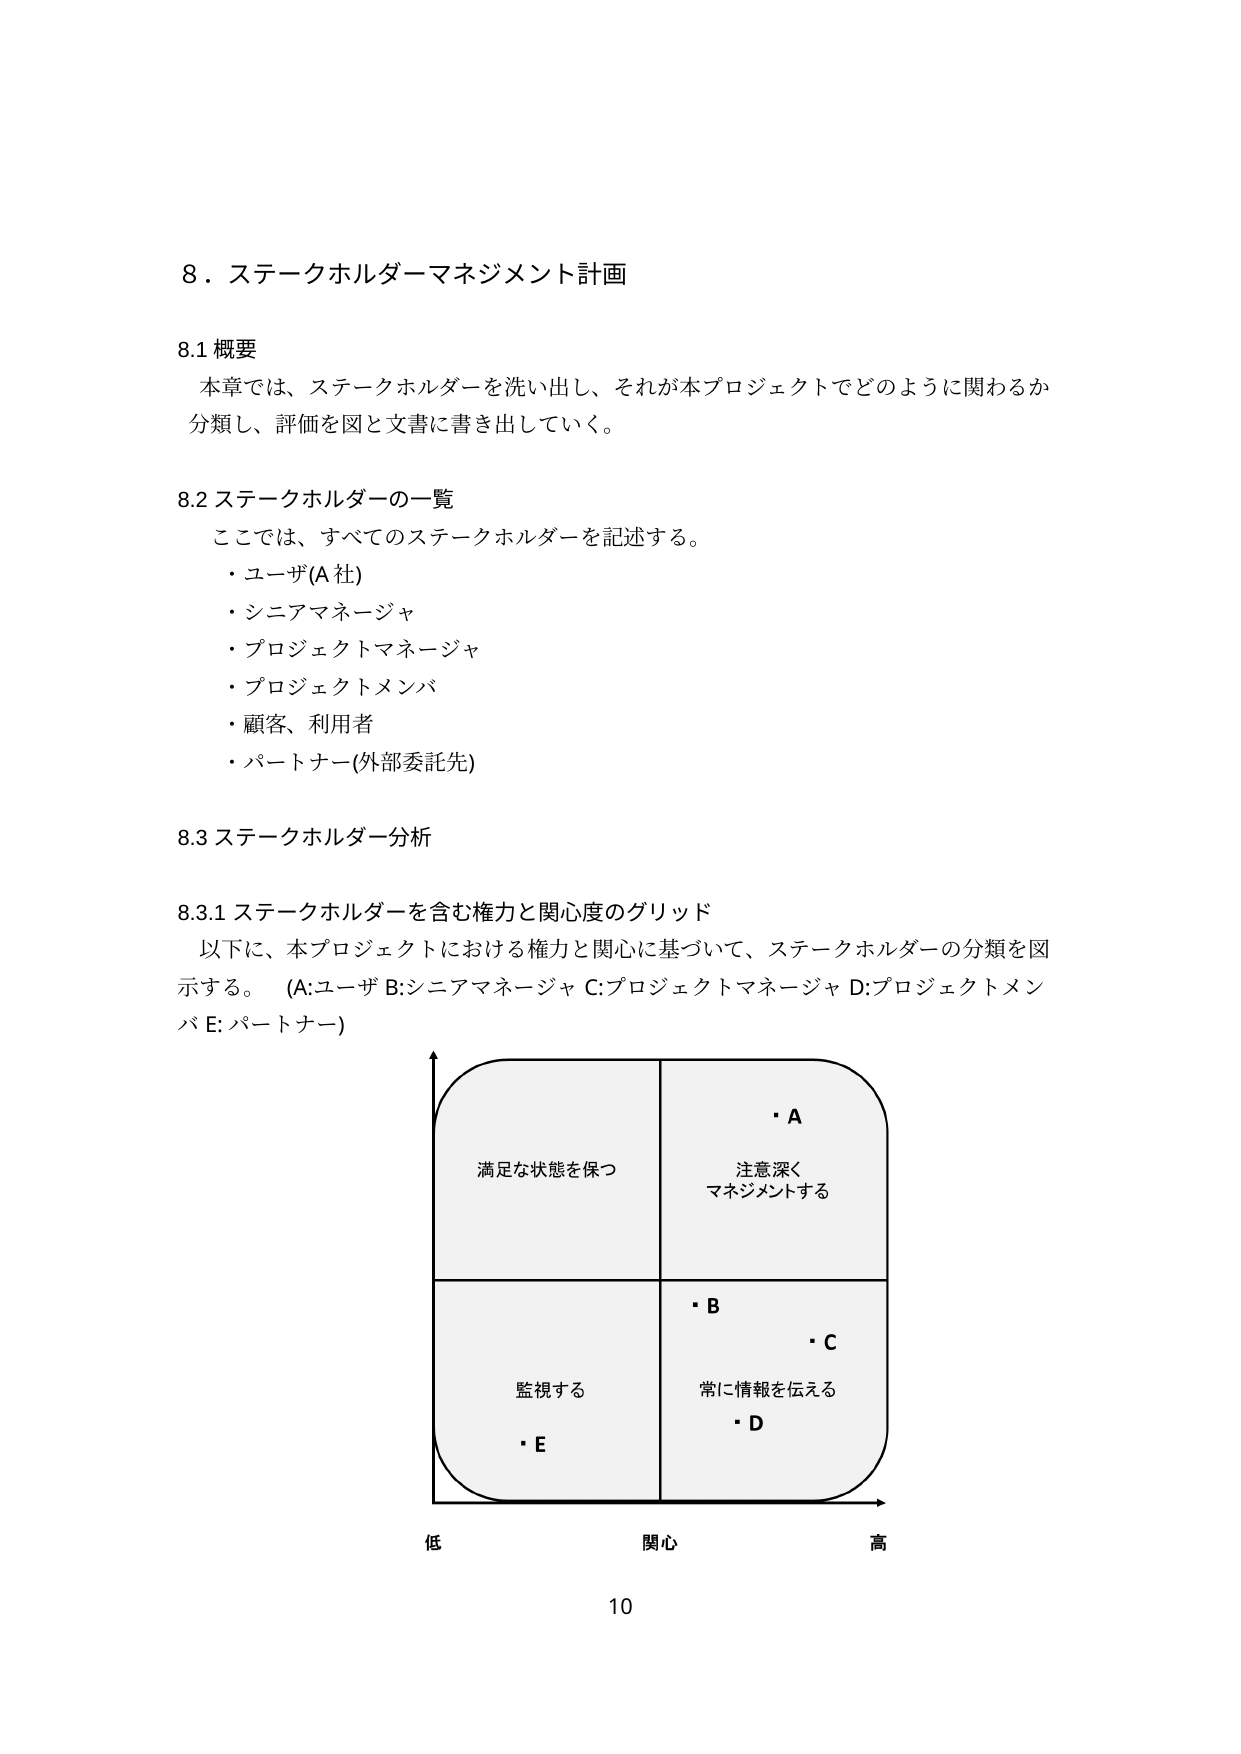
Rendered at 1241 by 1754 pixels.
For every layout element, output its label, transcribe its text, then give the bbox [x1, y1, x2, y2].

text ここでは、すべてのステークホルダーを記述する。 [177, 517, 1063, 554]
subtitle ８．ステークホルダーマネジメント計画 [177, 254, 1063, 292]
subtitle 8.3 ステークホルダー分析 [177, 817, 1063, 854]
subtitle 8.1 概要 [177, 329, 1063, 367]
text 本章では、ステークホルダーを洗い出し、それが本プロジェクトでどのように関わるか分類し、評価を図と文書に書き出していく。 [188, 367, 1063, 442]
subtitle 8.3.1 ステークホルダーを含む権力と関心度のグリッド [177, 892, 1063, 929]
text ・ユーザ(A社) [177, 554, 1063, 592]
text ・パートナー(外部委託先) [177, 742, 1063, 779]
subtitle 8.2 ステークホルダーの一覧 [177, 479, 1063, 517]
text ・顧客、利用者 [177, 704, 1063, 742]
text ・シニアマネージャ [177, 592, 1063, 629]
picture [342, 1041, 899, 1563]
text 以下に、本プロジェクトにおける権力と関心に基づいて、ステークホルダーの分類を図示する。 (A:ユーザ B:シニアマネージャ C:プロジェクトマネージャ D:プロジェクトメンバ E: パートナー) [177, 929, 1063, 1042]
text ・プロジェクトメンバ [177, 667, 1063, 704]
text ・プロジェクトマネージャ [177, 629, 1063, 667]
